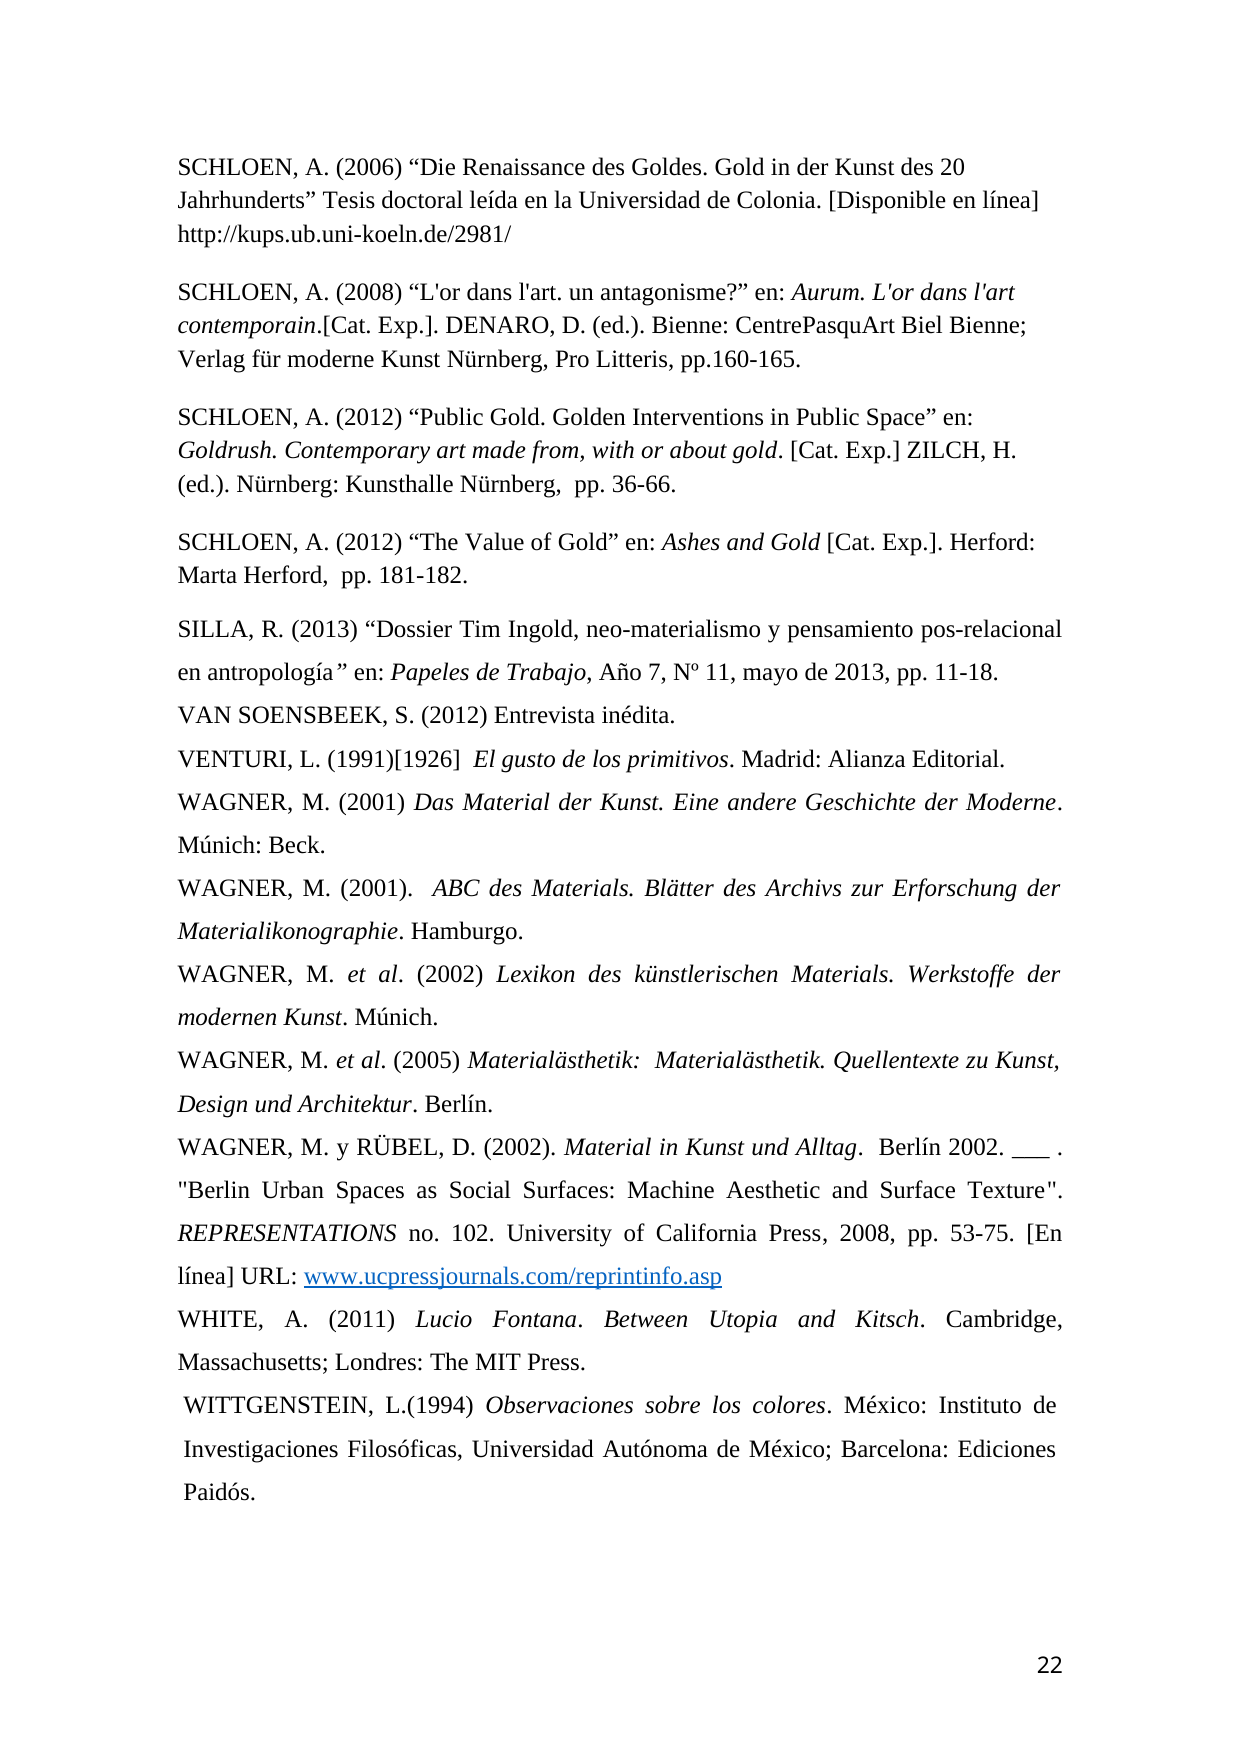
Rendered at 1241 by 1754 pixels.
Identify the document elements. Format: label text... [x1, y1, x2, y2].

text WAGNER, M. et al. (2002) Lexikon des künstlerischen Materials. Werkstoffe der modernen Kunst. Múnich. [177, 959, 1063, 1031]
text WAGNER, M. (2001) Das Material der Kunst. Eine andere Geschichte der Moderne. Múnich: Beck. [177, 787, 1063, 859]
text SILLA, R. (2013) “Dossier Tim Ingold, neo-materialismo y pensamiento pos-relacional en antropología” en: Papeles de Trabajo, Año 7, Nº 11, mayo de 2013, pp. 11-18. [177, 614, 1063, 686]
text VENTURI, L. (1991)[1926] El gusto de los primitivos. Madrid: Alianza Editorial. [177, 744, 1057, 772]
text VAN SOENSBEEK, S. (2012) Entrevista inédita. [177, 701, 1063, 729]
text SCHLOEN, A. (2012) “The Value of Gold” en: Ashes and Gold [Cat. Exp.]. Herford: Marta Herford, pp. 181-182. [177, 523, 1063, 589]
text WAGNER, M. (2001). ABC des Materials. Blätter des Archivs zur Erforschung der Materialikonographie. Hamburgo. [177, 873, 1063, 945]
text WAGNER, M. y RÜBEL, D. (2002). Material in Kunst und Alltag. Berlín 2002. ___ . "Berlin Urban Spaces as Social Surfaces: Machine Aesthetic and Surface Texture". REPRESENTATIONS no. 102. University of California Press, 2008, pp. 53-75. [En línea] URL: www.ucpressjournals.com/reprintinfo.asp [177, 1132, 1063, 1290]
text SCHLOEN, A. (2012) “Public Gold. Golden Interventions in Public Space” en: Goldrush. Contemporary art made from, with or about gold. [Cat. Exp.] ZILCH, H. (ed.). Nürnberg: Kunsthalle Nürnberg, pp. 36-66. [177, 398, 1063, 498]
text SCHLOEN, A. (2008) “L'or dans l'art. un antagonisme?” en: Aurum. L'or dans l'art contemporain.[Cat. Exp.]. DENARO, D. (ed.). Bienne: CentrePasquArt Biel Bienne; Verlag für moderne Kunst Nürnberg, Pro Litteris, pp.160-165. [177, 273, 1063, 373]
text WAGNER, M. et al. (2005) Materialästhetik: Materialästhetik. Quellentexte zu Kunst, Design und Architektur. Berlín. [177, 1046, 1063, 1117]
text WHITE, A. (2011) Lucio Fontana. Between Utopia and Kitsch. Cambridge, Massachusetts; Londres: The MIT Press. [177, 1304, 1063, 1376]
text SCHLOEN, A. (2006) “Die Renaissance des Goldes. Gold in der Kunst des 20 Jahrhunderts” Tesis doctoral leída en la Universidad de Colonia. [Disponible en línea] http://kups.ub.uni-koeln.de/2981/ [177, 148, 1063, 248]
text WITTGENSTEIN, L.(1994) Observaciones sobre los colores. México: Instituto de Investigaciones Filosóficas, Universidad Autónoma de México; Barcelona: Ediciones Paidós. [183, 1391, 1057, 1506]
